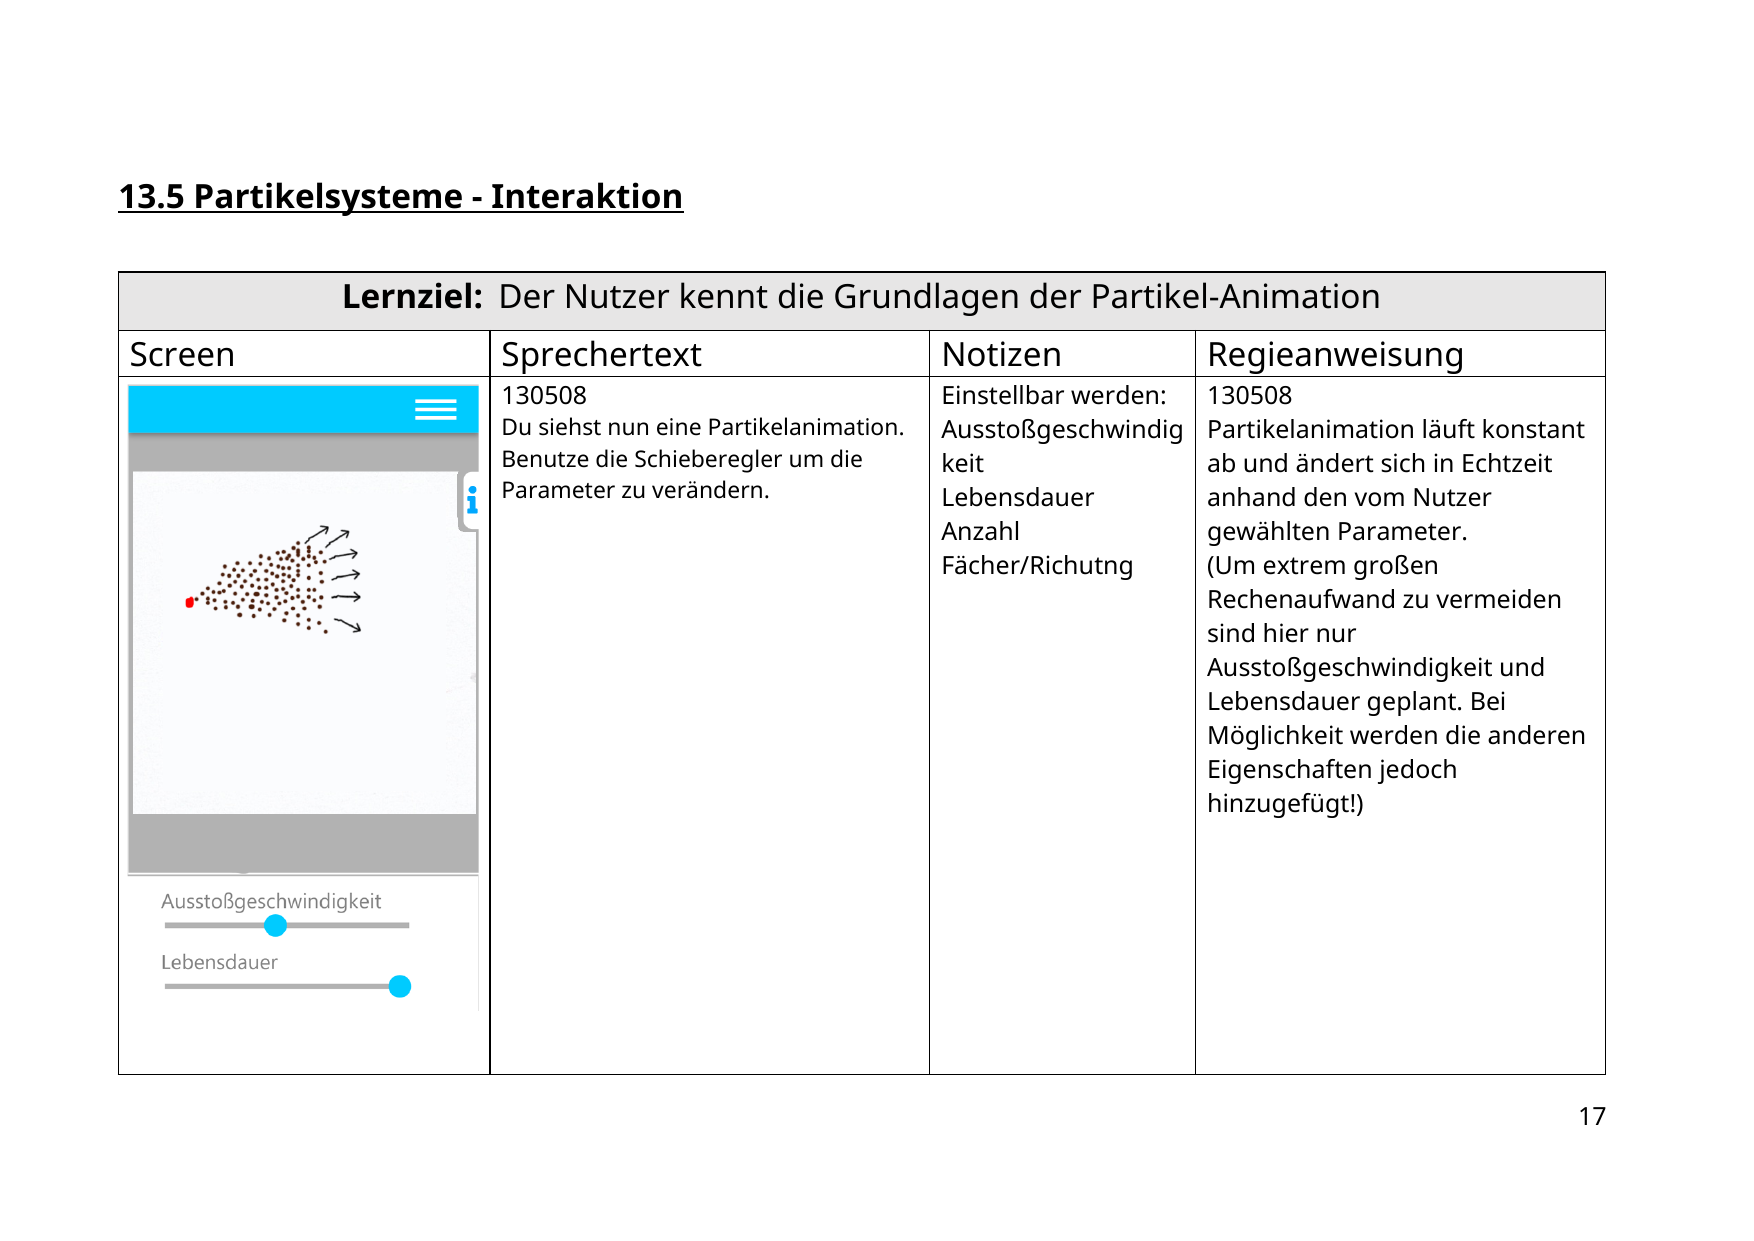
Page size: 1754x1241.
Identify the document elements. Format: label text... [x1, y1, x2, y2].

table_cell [1196, 377, 1605, 1074]
table_cell Screen [119, 331, 489, 376]
picture [127, 384, 479, 1011]
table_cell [491, 377, 929, 1074]
table_cell Sprechertext [491, 331, 929, 376]
table_cell [119, 377, 489, 1074]
table_header Lernziel: Der Nutzer kennt die Grundlagen der Partikel-Animation [119, 273, 1605, 330]
table_cell Regieanweisung [1196, 331, 1605, 376]
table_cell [930, 377, 1195, 1074]
subtitle 13.5 Partikelsysteme - Interaktion [118, 173, 1606, 218]
table_cell Notizen [930, 331, 1195, 376]
